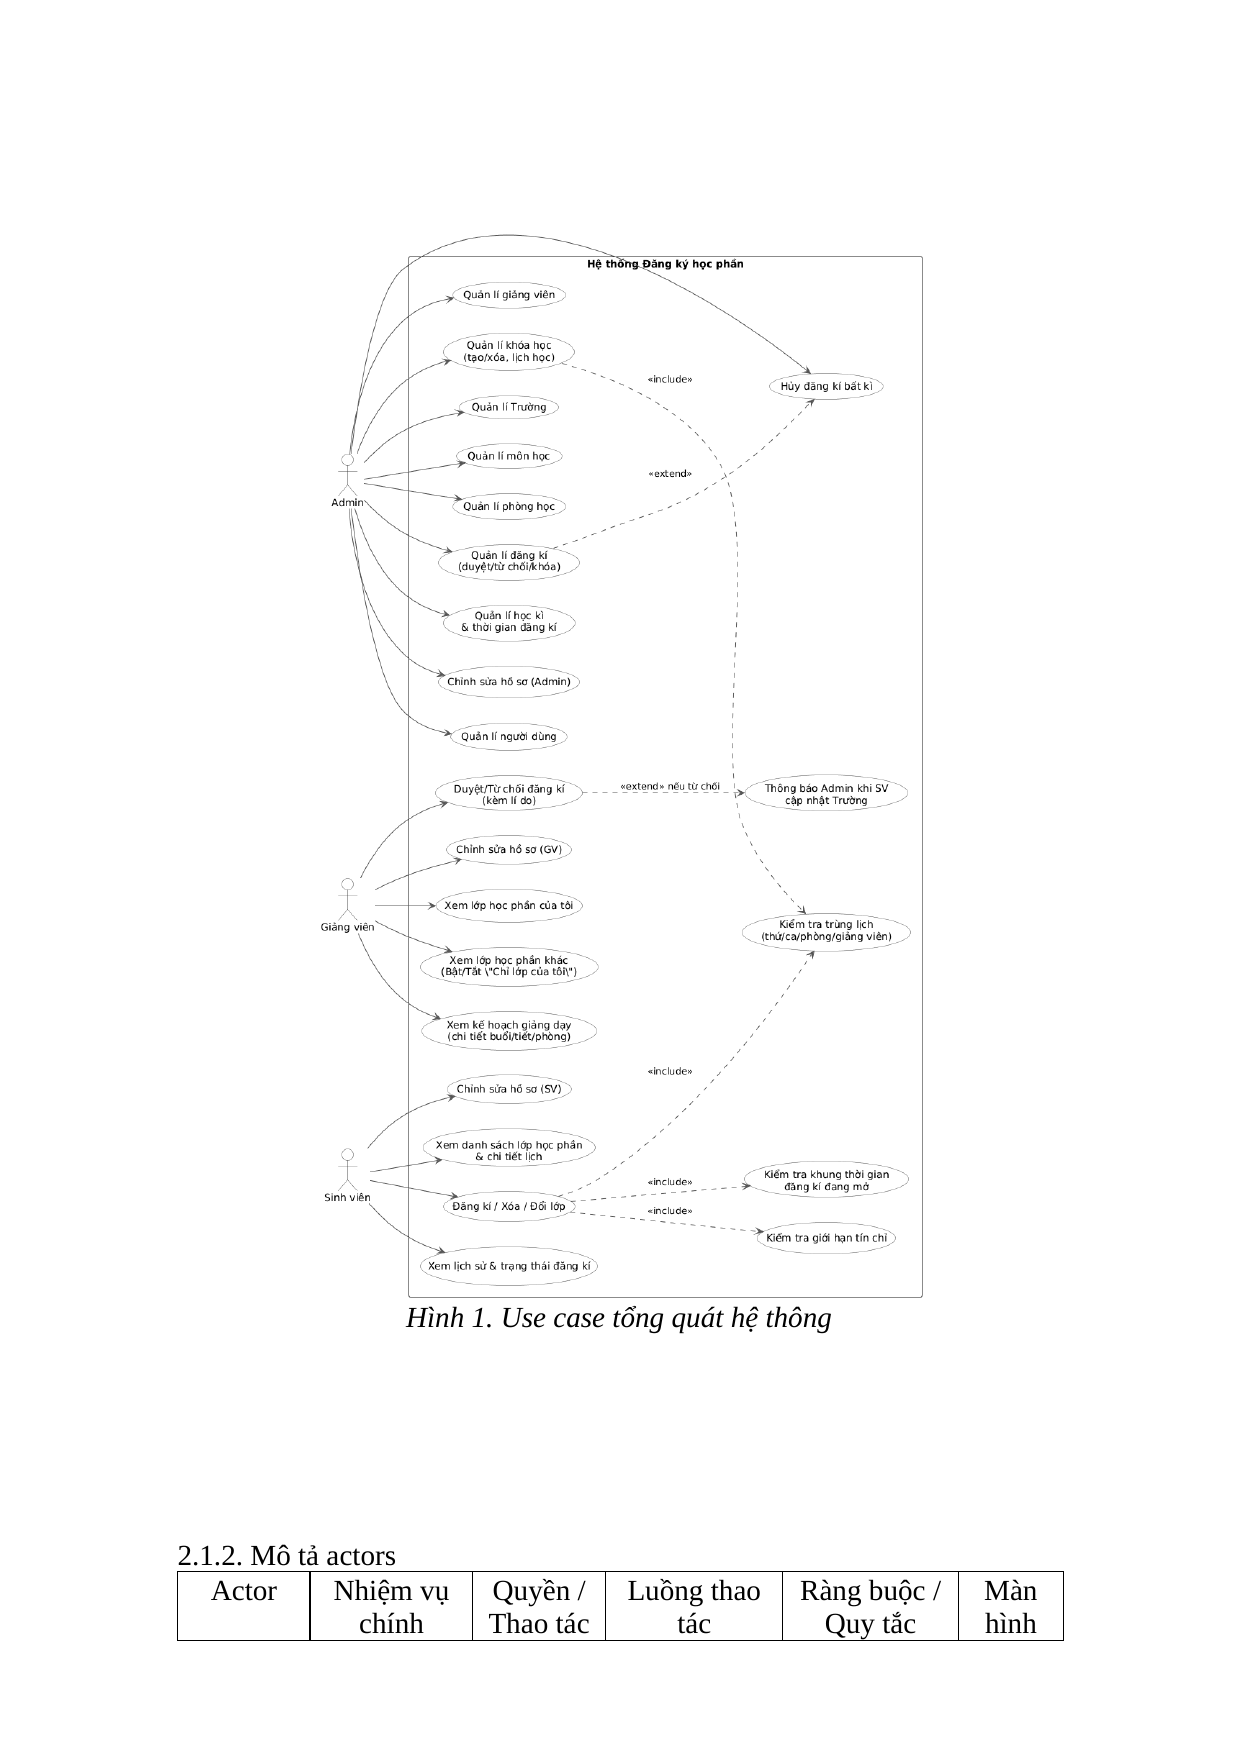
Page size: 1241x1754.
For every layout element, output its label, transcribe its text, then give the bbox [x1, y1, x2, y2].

table_header Actor [178, 1572, 309, 1640]
picture [316, 162, 925, 1300]
table_header Luồng thao tác [606, 1572, 782, 1640]
table_header Ràng buộc / Quy tắc [783, 1572, 958, 1640]
text Hình 1. Use case tổng quát hệ thông [177, 1300, 1063, 1333]
table_header Màn hình chính [959, 1572, 1063, 1640]
text 2.1.2. Mô tả actors [177, 1538, 1063, 1571]
table_header Nhiệm vụ chính [311, 1572, 472, 1640]
table_header Quyền / Thao tác [473, 1572, 605, 1640]
